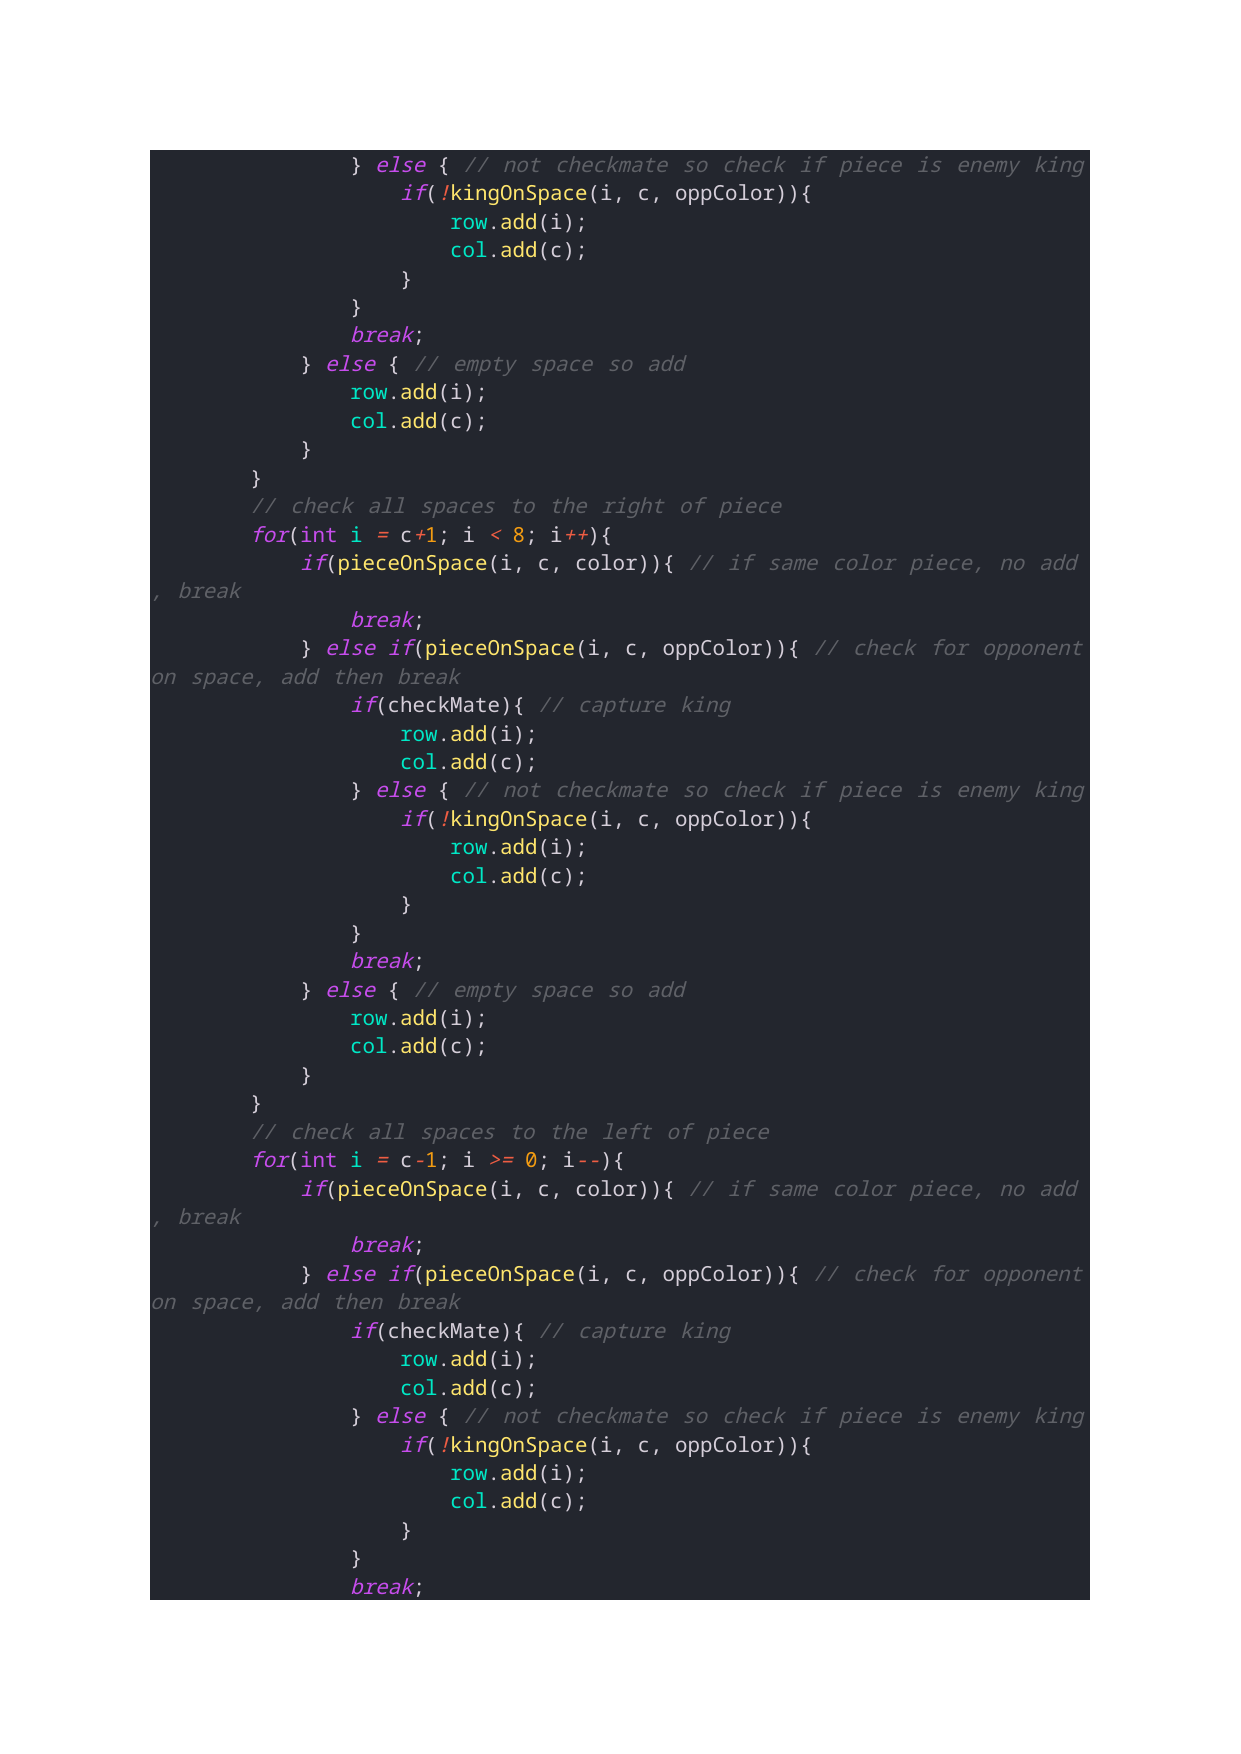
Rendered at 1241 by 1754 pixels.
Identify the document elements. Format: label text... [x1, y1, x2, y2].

text } [150, 889, 1090, 918]
text row.add(i); [150, 1344, 1090, 1373]
text break; [150, 605, 1090, 633]
text if(!kingOnSpace(i, c, oppColor)){ [150, 1430, 1090, 1458]
text col.add(c); [150, 1373, 1090, 1401]
text // check all spaces to the right of piece [150, 491, 1090, 520]
text break; [150, 1572, 1090, 1600]
text } [150, 463, 1090, 491]
text row.add(i); [150, 1003, 1090, 1032]
text } else if(pieceOnSpace(i, c, oppColor)){ // check for opponent on space, add then break [150, 1259, 1090, 1316]
text col.add(c); [150, 747, 1090, 776]
text row.add(i); [150, 719, 1090, 747]
text // check all spaces to the left of piece [150, 1117, 1090, 1145]
text } [150, 434, 1090, 463]
text } [150, 1060, 1090, 1088]
text } else if(pieceOnSpace(i, c, oppColor)){ // check for opponent on space, add then break [150, 633, 1090, 690]
text for(int i = c-1; i >= 0; i--){ [150, 1145, 1090, 1174]
text } [150, 264, 1090, 292]
text } else { // not checkmate so check if piece is enemy king [150, 1401, 1090, 1430]
text break; [150, 946, 1090, 975]
text row.add(i); [150, 207, 1090, 235]
text } [150, 1543, 1090, 1572]
text if(pieceOnSpace(i, c, color)){ // if same color piece, no add, break [150, 548, 1090, 605]
text if(checkMate){ // capture king [150, 1316, 1090, 1344]
text } else { // not checkmate so check if piece is enemy king [150, 776, 1090, 804]
text } [150, 918, 1090, 946]
text break; [150, 1231, 1090, 1259]
text if(!kingOnSpace(i, c, oppColor)){ [150, 178, 1090, 207]
text col.add(c); [150, 235, 1090, 264]
text col.add(c); [150, 861, 1090, 889]
text } else { // empty space so add [150, 349, 1090, 377]
text } else { // empty space so add [150, 975, 1090, 1003]
text if(!kingOnSpace(i, c, oppColor)){ [150, 804, 1090, 832]
text } [150, 1515, 1090, 1543]
text } [150, 1088, 1090, 1117]
text if(checkMate){ // capture king [150, 690, 1090, 719]
text col.add(c); [150, 1487, 1090, 1515]
text col.add(c); [150, 406, 1090, 434]
text row.add(i); [150, 377, 1090, 406]
text col.add(c); [150, 1032, 1090, 1060]
text break; [150, 321, 1090, 349]
text } [150, 292, 1090, 321]
text } else { // not checkmate so check if piece is enemy king [150, 150, 1090, 178]
text for(int i = c+1; i < 8; i++){ [150, 520, 1090, 548]
text row.add(i); [150, 832, 1090, 861]
text row.add(i); [150, 1458, 1090, 1487]
text if(pieceOnSpace(i, c, color)){ // if same color piece, no add, break [150, 1174, 1090, 1231]
